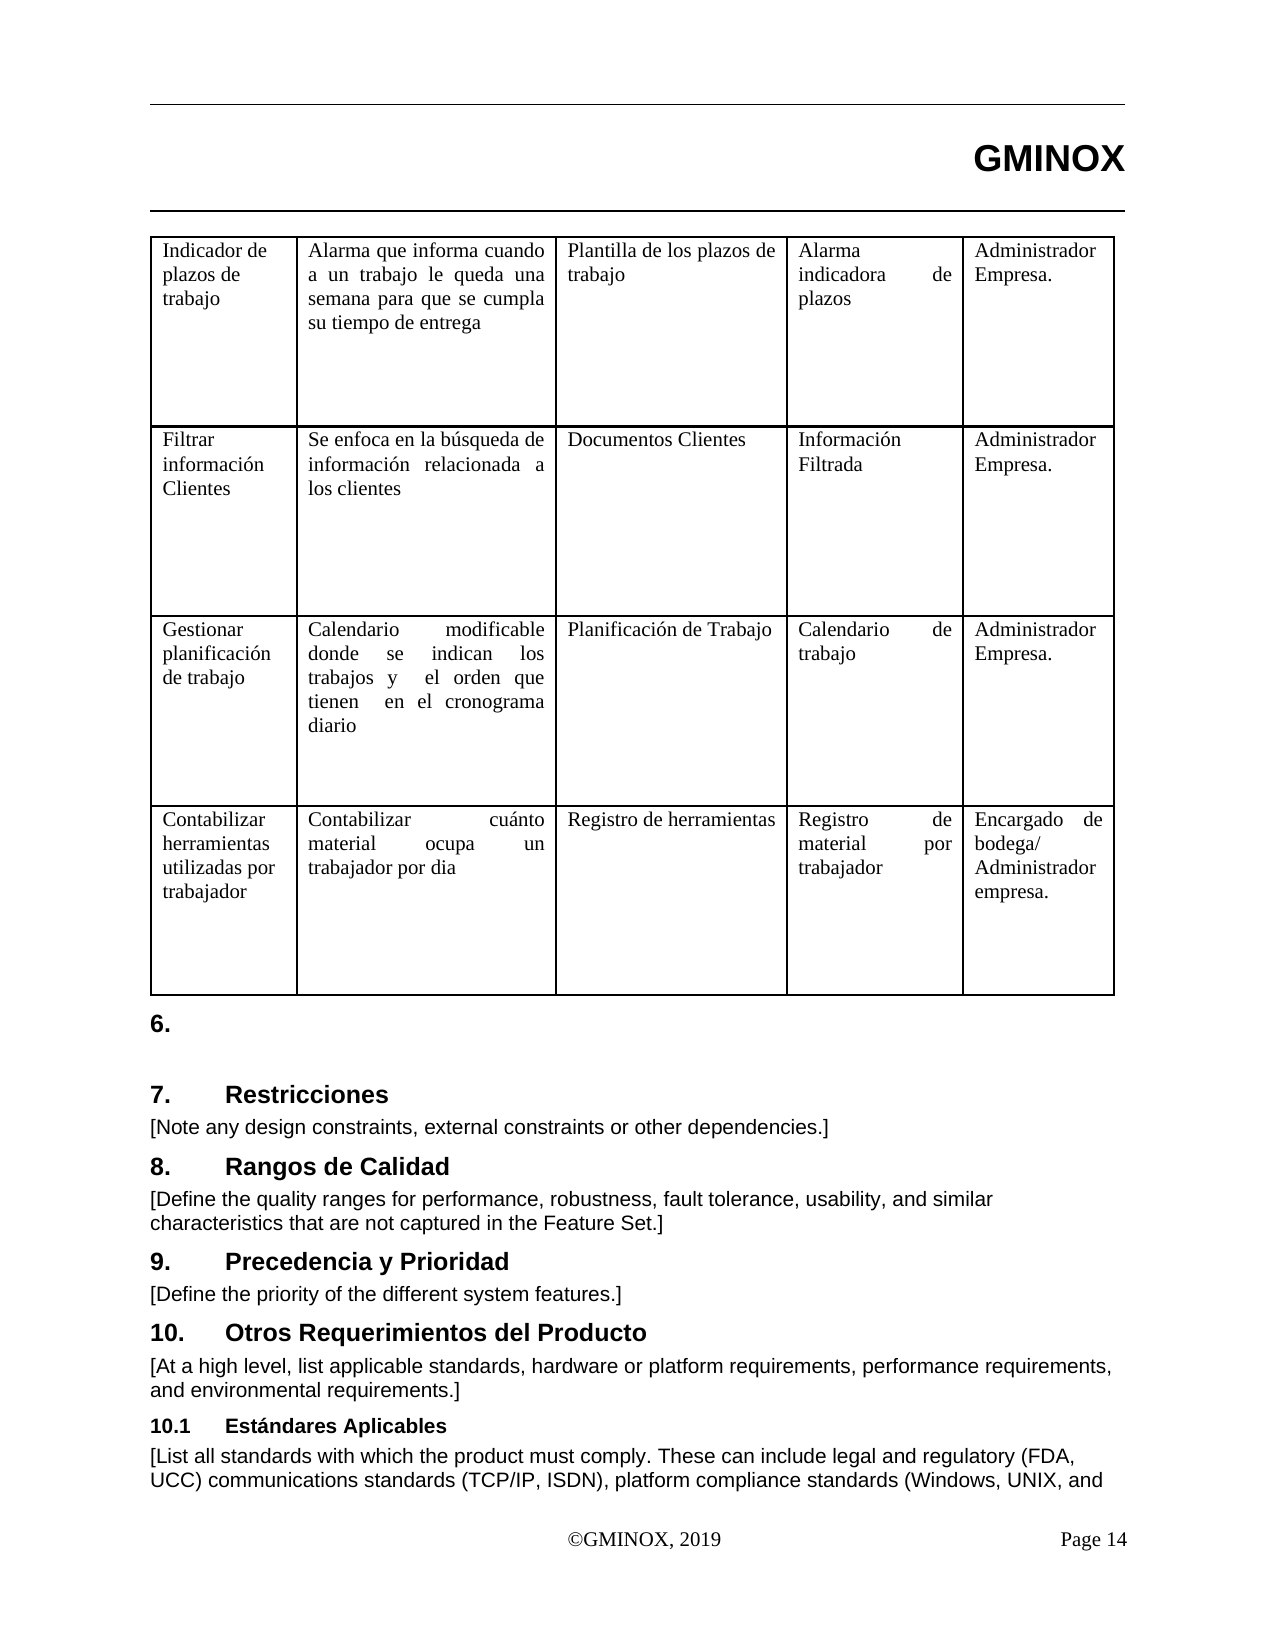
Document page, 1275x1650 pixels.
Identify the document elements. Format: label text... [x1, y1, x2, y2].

table_cell Calendario de trabajo [788, 617, 962, 804]
table_cell Calendario modificable donde se indican los trabajos y el orden que tienen en el cronograma diario [298, 617, 555, 804]
table_cell Gestionar planificación de trabajo [152, 617, 296, 804]
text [150, 1444, 1125, 1492]
table_cell Encargado de bodega/ Administrador empresa. [964, 807, 1113, 994]
text [At a high level, list applicable standards, hardware or platform requirements, performance requirements, and environmental requirements.] [150, 1353, 1125, 1401]
table_cell Documentos Clientes [557, 428, 786, 615]
table_cell Administrador Empresa. [964, 428, 1113, 615]
subtitle Otros Requerimientos del Producto [150, 1318, 1125, 1347]
table_cell Se enfoca en la búsqueda de información relacionada a los clientes [298, 428, 555, 615]
table_cell Indicador de plazos de trabajo [152, 238, 296, 425]
subtitle Rangos de Calidad [150, 1152, 1125, 1180]
text [Define the quality ranges for performance, robustness, fault tolerance, usability, and similar characteristics that are not captured in the Feature Set.] [150, 1187, 1125, 1234]
subtitle Precedencia y Prioridad [150, 1247, 1125, 1276]
table_cell Información Filtrada [788, 428, 962, 615]
table_cell Registro de herramientas [557, 807, 786, 994]
table_cell Planificación de Trabajo [557, 617, 786, 804]
table_cell Administrador Empresa. [964, 617, 1113, 804]
table_cell Filtrar información Clientes [152, 428, 296, 615]
text [Define the priority of the different system features.] [150, 1282, 1125, 1306]
table_cell Contabilizar cuánto material ocupa un trabajador por dia [298, 807, 555, 994]
table_cell Contabilizar herramientas utilizadas por trabajador [152, 807, 296, 994]
subtitle Restricciones [150, 1080, 1125, 1109]
table_cell Plantilla de los plazos de trabajo [557, 238, 786, 425]
subtitle Estándares Aplicables [150, 1414, 1125, 1438]
table_cell Alarma que informa cuando a un trabajo le queda una semana para que se cumpla su tiempo de entrega [298, 238, 555, 425]
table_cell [964, 238, 1113, 425]
table_cell Alarma indicadora de plazos [788, 238, 962, 425]
text [Note any design constraints, external constraints or other dependencies.] [150, 1115, 1125, 1139]
table_cell Registro de material por trabajador [788, 807, 962, 994]
